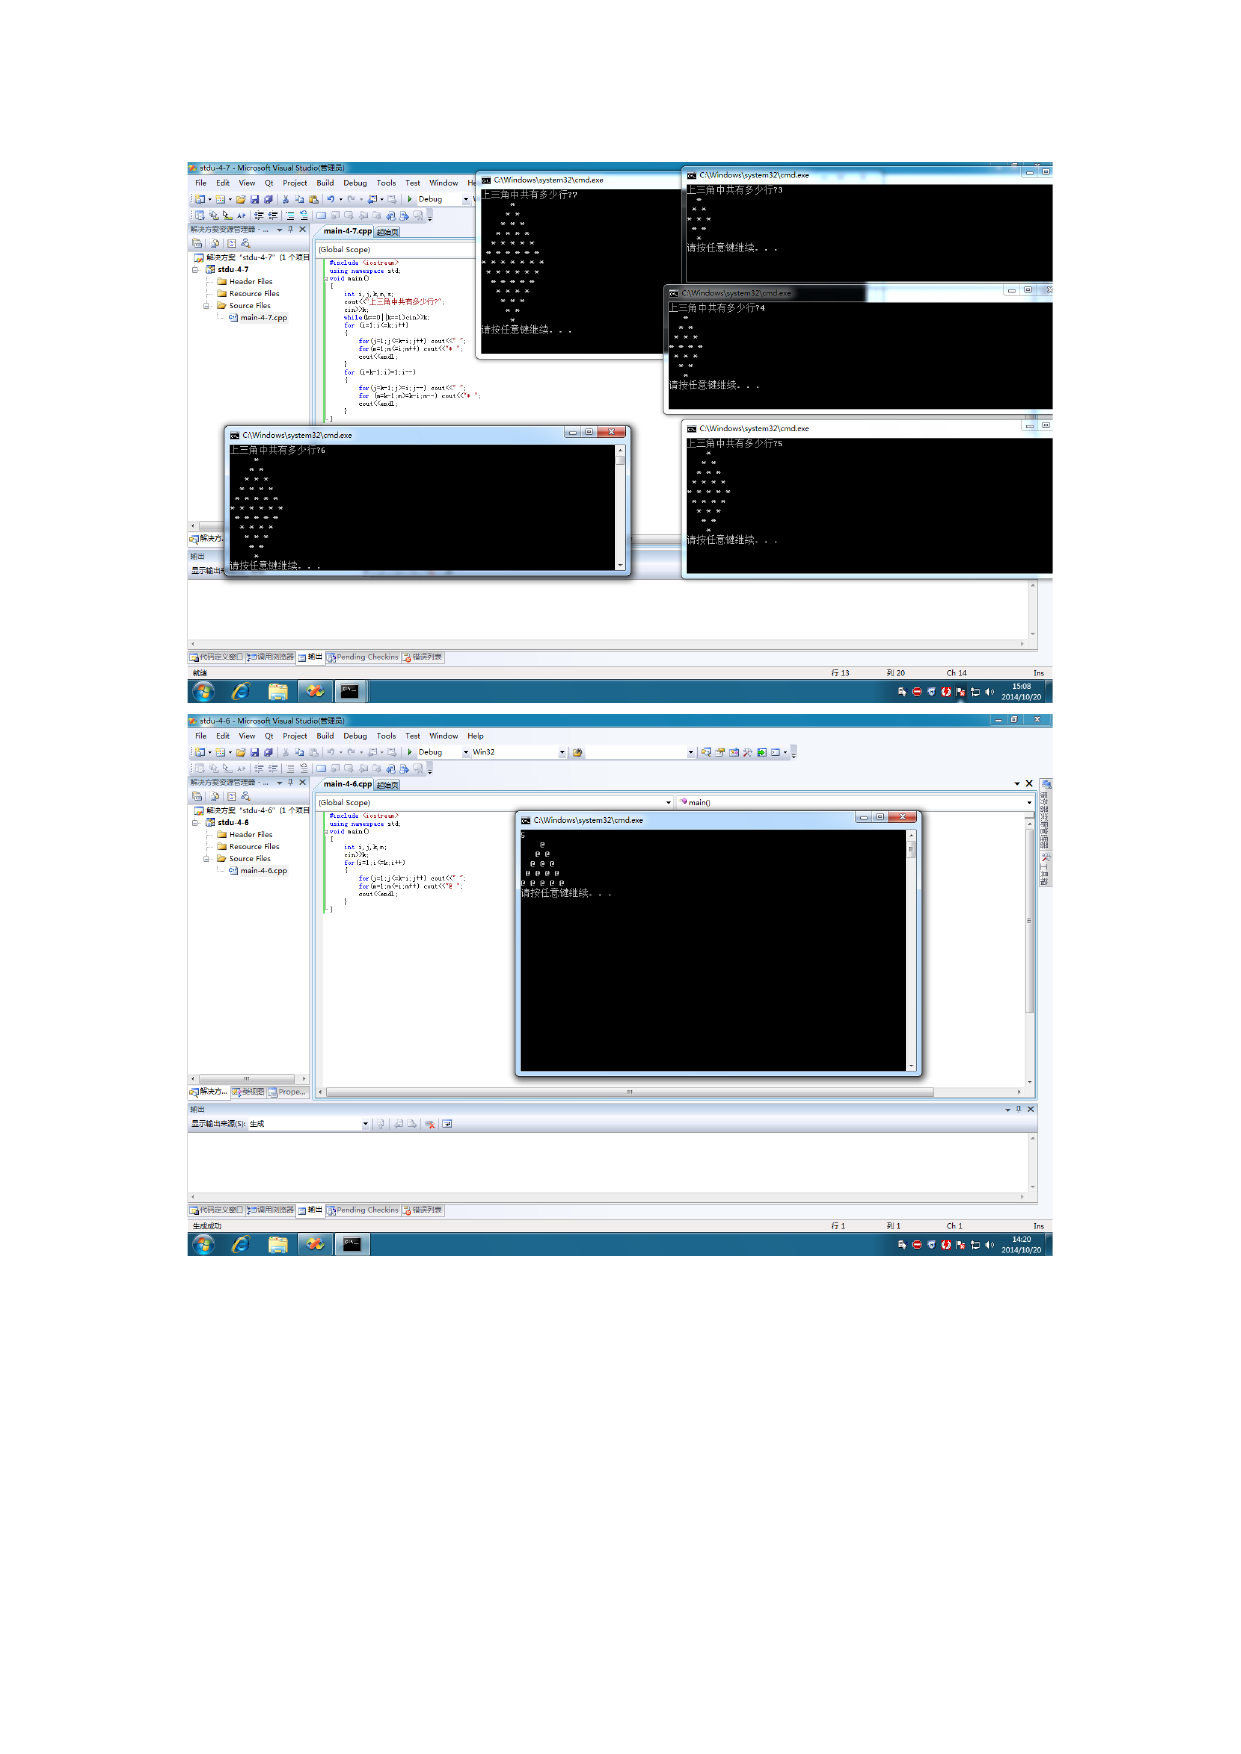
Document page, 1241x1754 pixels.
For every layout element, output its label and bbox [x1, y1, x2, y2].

picture [187, 714, 1053, 1256]
picture [187, 162, 1053, 703]
